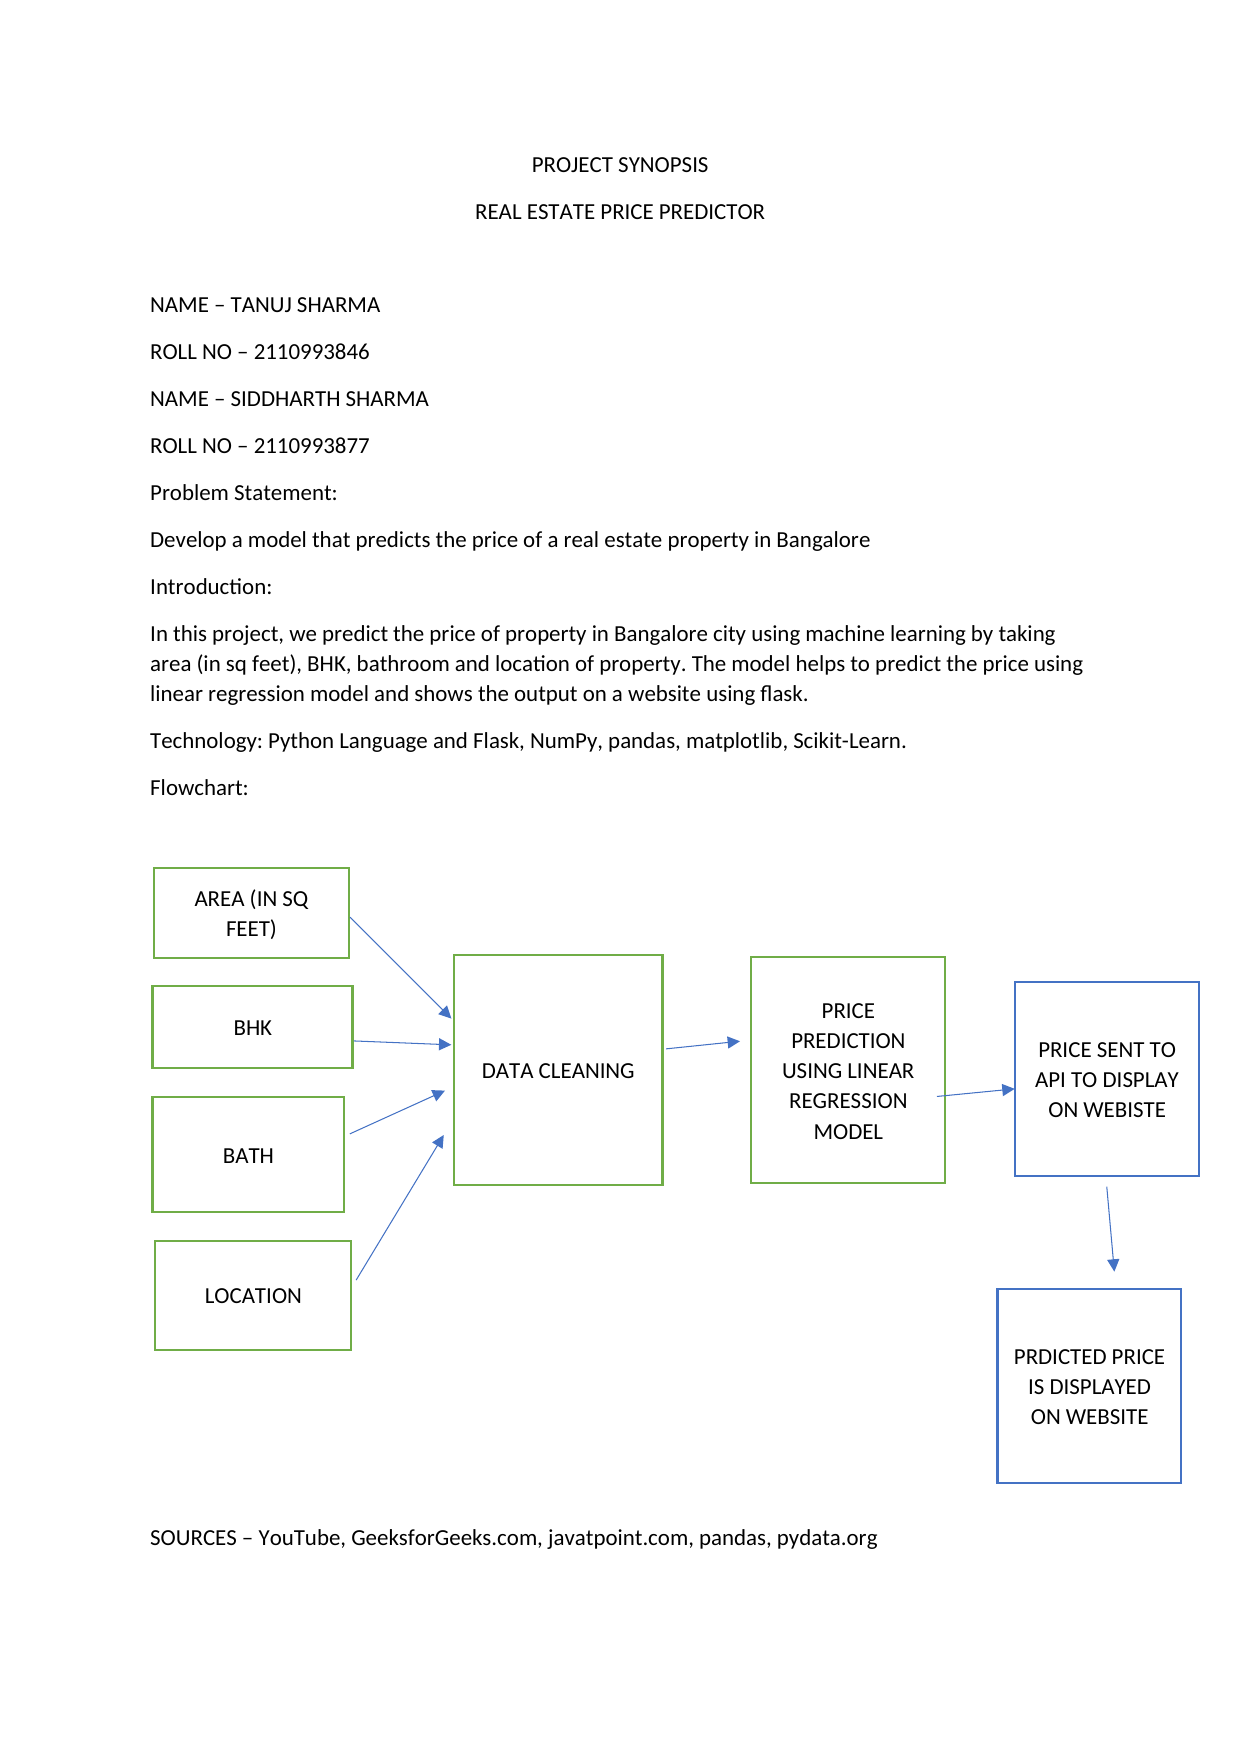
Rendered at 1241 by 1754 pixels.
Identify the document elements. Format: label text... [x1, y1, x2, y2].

text Introduction: [150, 572, 1090, 600]
text In this project, we predict the price of property in Bangalore city using machine learning by taking area (in sq feet), BHK, bathroom and location of property. The model helps to predict the price using linear regression model and shows the output on a website using flask. [150, 619, 1090, 707]
text NAME – TANUJ SHARMA [150, 291, 1090, 319]
text SOURCES – YouTube, GeeksforGeeks.com, javatpoint.com, pandas, pydata.org [150, 1523, 1090, 1551]
text ROLL NO – 2110993846 [150, 337, 1090, 366]
text Flowchart: [150, 773, 1090, 801]
text Problem Statement: [150, 478, 1090, 506]
text REAL ESTATE PRICE PREDICTOR [150, 197, 1090, 225]
text Technology: Python Language and Flask, NumPy, pandas, matplotlib, Scikit-Learn. [150, 726, 1090, 754]
text NAME – SIDDHARTH SHARMA [150, 384, 1090, 412]
text PROJECT SYNOPSIS [150, 150, 1090, 178]
text Develop a model that predicts the price of a real estate property in Bangalore [150, 525, 1090, 553]
text ROLL NO – 2110993877 [150, 431, 1090, 459]
